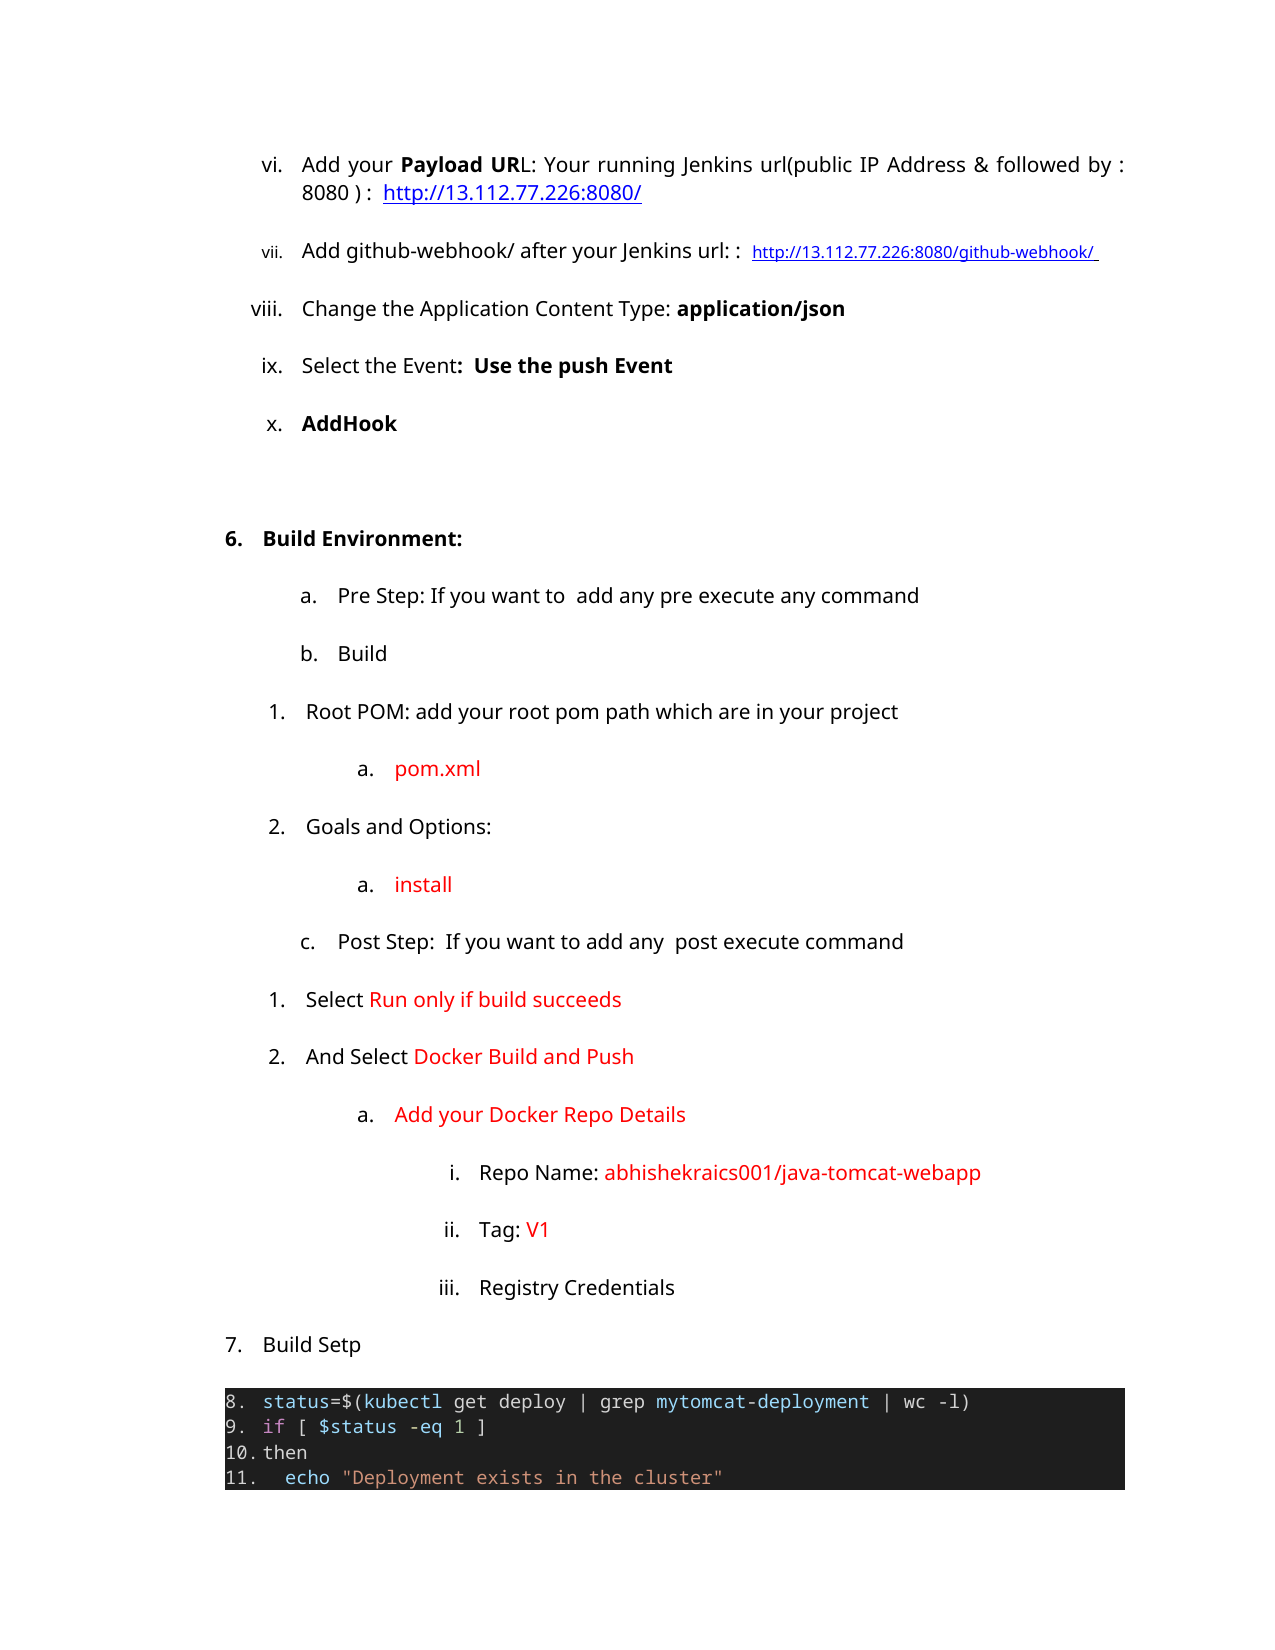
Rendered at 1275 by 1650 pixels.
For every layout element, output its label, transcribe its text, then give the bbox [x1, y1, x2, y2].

list Pre Step: If you want to add any pre execute any command [300, 582, 1125, 610]
list Goals and Options: [268, 812, 1125, 841]
list if [ $status -eq 1 ] [225, 1414, 1125, 1439]
list Repo Name: abhishekraics001/java-tomcat-webapp [460, 1158, 1125, 1186]
list Select the Event: Use the push Event [283, 351, 1125, 380]
list Post Step: If you want to add any post execute command [300, 927, 1125, 956]
list echo "Deployment exists in the cluster" [225, 1465, 1125, 1490]
list pom.xml [357, 754, 1125, 783]
list Change the Application Content Type: application/json [283, 294, 1125, 322]
list install [357, 870, 1125, 898]
list Build Environment: [225, 524, 1125, 552]
list AddHook [283, 409, 1125, 437]
list And Select Docker Build and Push [268, 1042, 1125, 1071]
list Add github-webhook/ after your Jenkins url: : http://13.112.77.226:8080/github-webhook/ [283, 236, 1125, 264]
list Add your Docker Repo Details [357, 1100, 1125, 1128]
list Registry Credentials [460, 1273, 1125, 1301]
list status=$(kubectl get deploy | grep mytomcat-deployment | wc -l) [225, 1388, 1125, 1414]
list Build [300, 639, 1125, 668]
list Select Run only if build succeeds [268, 985, 1125, 1013]
list then [225, 1439, 1125, 1465]
list Build Setp [225, 1331, 1125, 1359]
list Root POM: add your root pom path which are in your project [268, 697, 1125, 725]
list Tag: V1 [460, 1215, 1125, 1244]
list Add your Payload URL: Your running Jenkins url(public IP Address & followed by : 8080 ) : http://13.112.77.226:8080/ [283, 150, 1125, 207]
